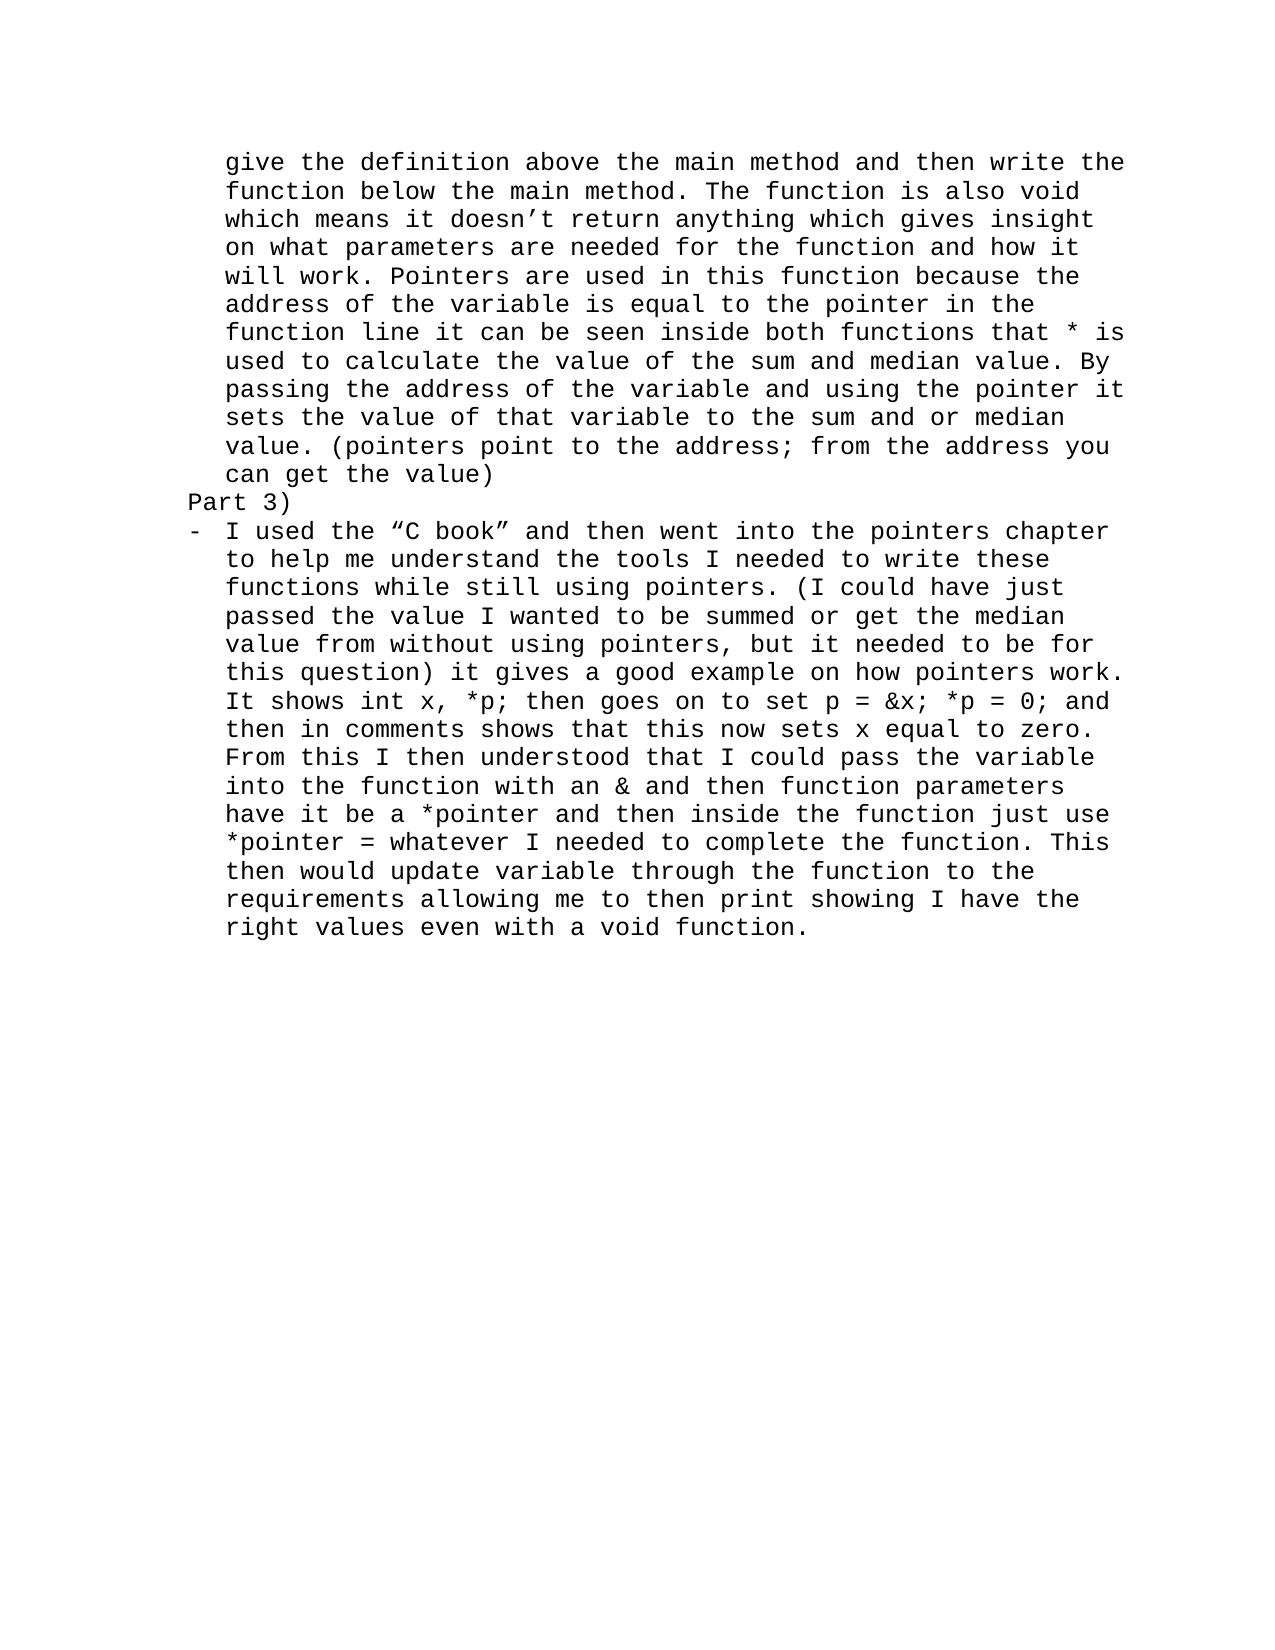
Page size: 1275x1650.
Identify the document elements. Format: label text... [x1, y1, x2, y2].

text Part 3) [187, 490, 1125, 518]
list I used the “C book” and then went into the pointers chapter to help me understand the tools I needed to write these functions while still using pointers. (I could have just passed the value I wanted to be summed or get the median value from without using pointers, but it needed to be for this question) it gives a good example on how pointers work. It shows int x, *p; then goes on to set p = &x; *p = 0; and then in comments shows that this now sets x equal to zero. From this I then understood that I could pass the variable into the function with an & and then function parameters have it be a *pointer and then inside the function just use *pointer = whatever I needed to complete the function. This then would update variable through the function to the requirements allowing me to then print showing I have the right values even with a void function. [187, 518, 1125, 943]
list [187, 150, 1125, 490]
